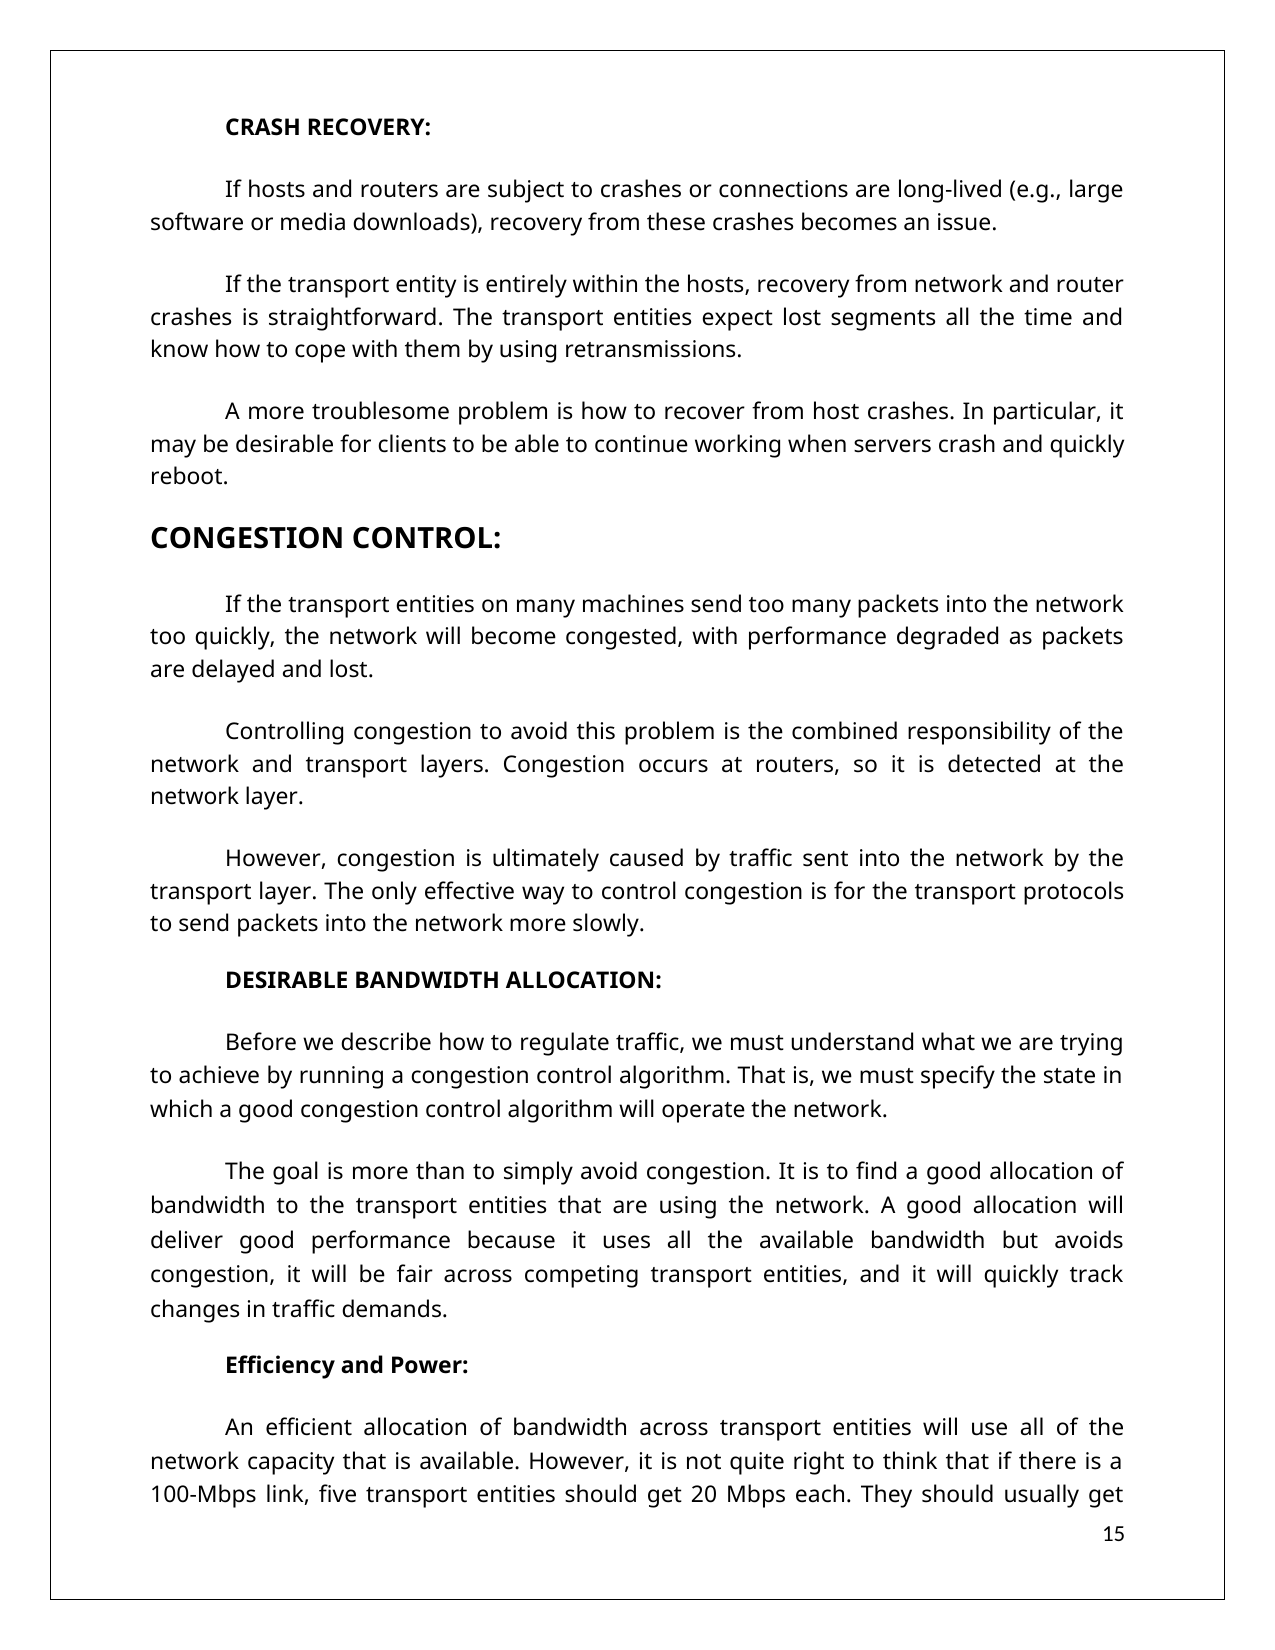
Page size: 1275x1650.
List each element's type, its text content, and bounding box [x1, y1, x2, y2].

text If the transport entity is entirely within the hosts, recovery from network and router crashes is straightforward. The transport entities expect lost segments all the time and know how to cope with them by using retransmissions. [150, 268, 1125, 364]
text If the transport entities on many machines send too many packets into the network too quickly, the network will become congested, with performance degraded as packets are delayed and lost. [150, 588, 1125, 684]
text Efficiency and Power: [225, 1349, 1125, 1380]
text CRASH RECOVERY: [225, 111, 1125, 143]
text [150, 1411, 1125, 1509]
text A more troublesome problem is how to recover from host crashes. In particular, it may be desirable for clients to be able to continue working when servers crash and quickly reboot. [150, 395, 1125, 491]
text Before we describe how to regulate traffic, we must understand what we are trying to achieve by running a congestion control algorithm. That is, we must specify the state in which a good congestion control algorithm will operate the network. [150, 1026, 1125, 1124]
text The goal is more than to simply avoid congestion. It is to find a good allocation of bandwidth to the transport entities that are using the network. A good allocation will deliver good performance because it uses all the available bandwidth but avoids congestion, it will be fair across competing transport entities, and it will quickly track changes in traffic demands. [150, 1155, 1125, 1324]
text If hosts and routers are subject to crashes or connections are long-lived (e.g., large software or media downloads), recovery from these crashes becomes an issue. [150, 173, 1125, 237]
text Controlling congestion to avoid this problem is the combined responsibility of the network and transport layers. Congestion occurs at routers, so it is detected at the network layer. [150, 715, 1125, 812]
text However, congestion is ultimately caused by traffic sent into the network by the transport layer. The only effective way to control congestion is for the transport protocols to send packets into the network more slowly. [150, 842, 1125, 939]
text DESIRABLE BANDWIDTH ALLOCATION: [225, 964, 1125, 995]
text CONGESTION CONTROL: [150, 517, 1125, 556]
